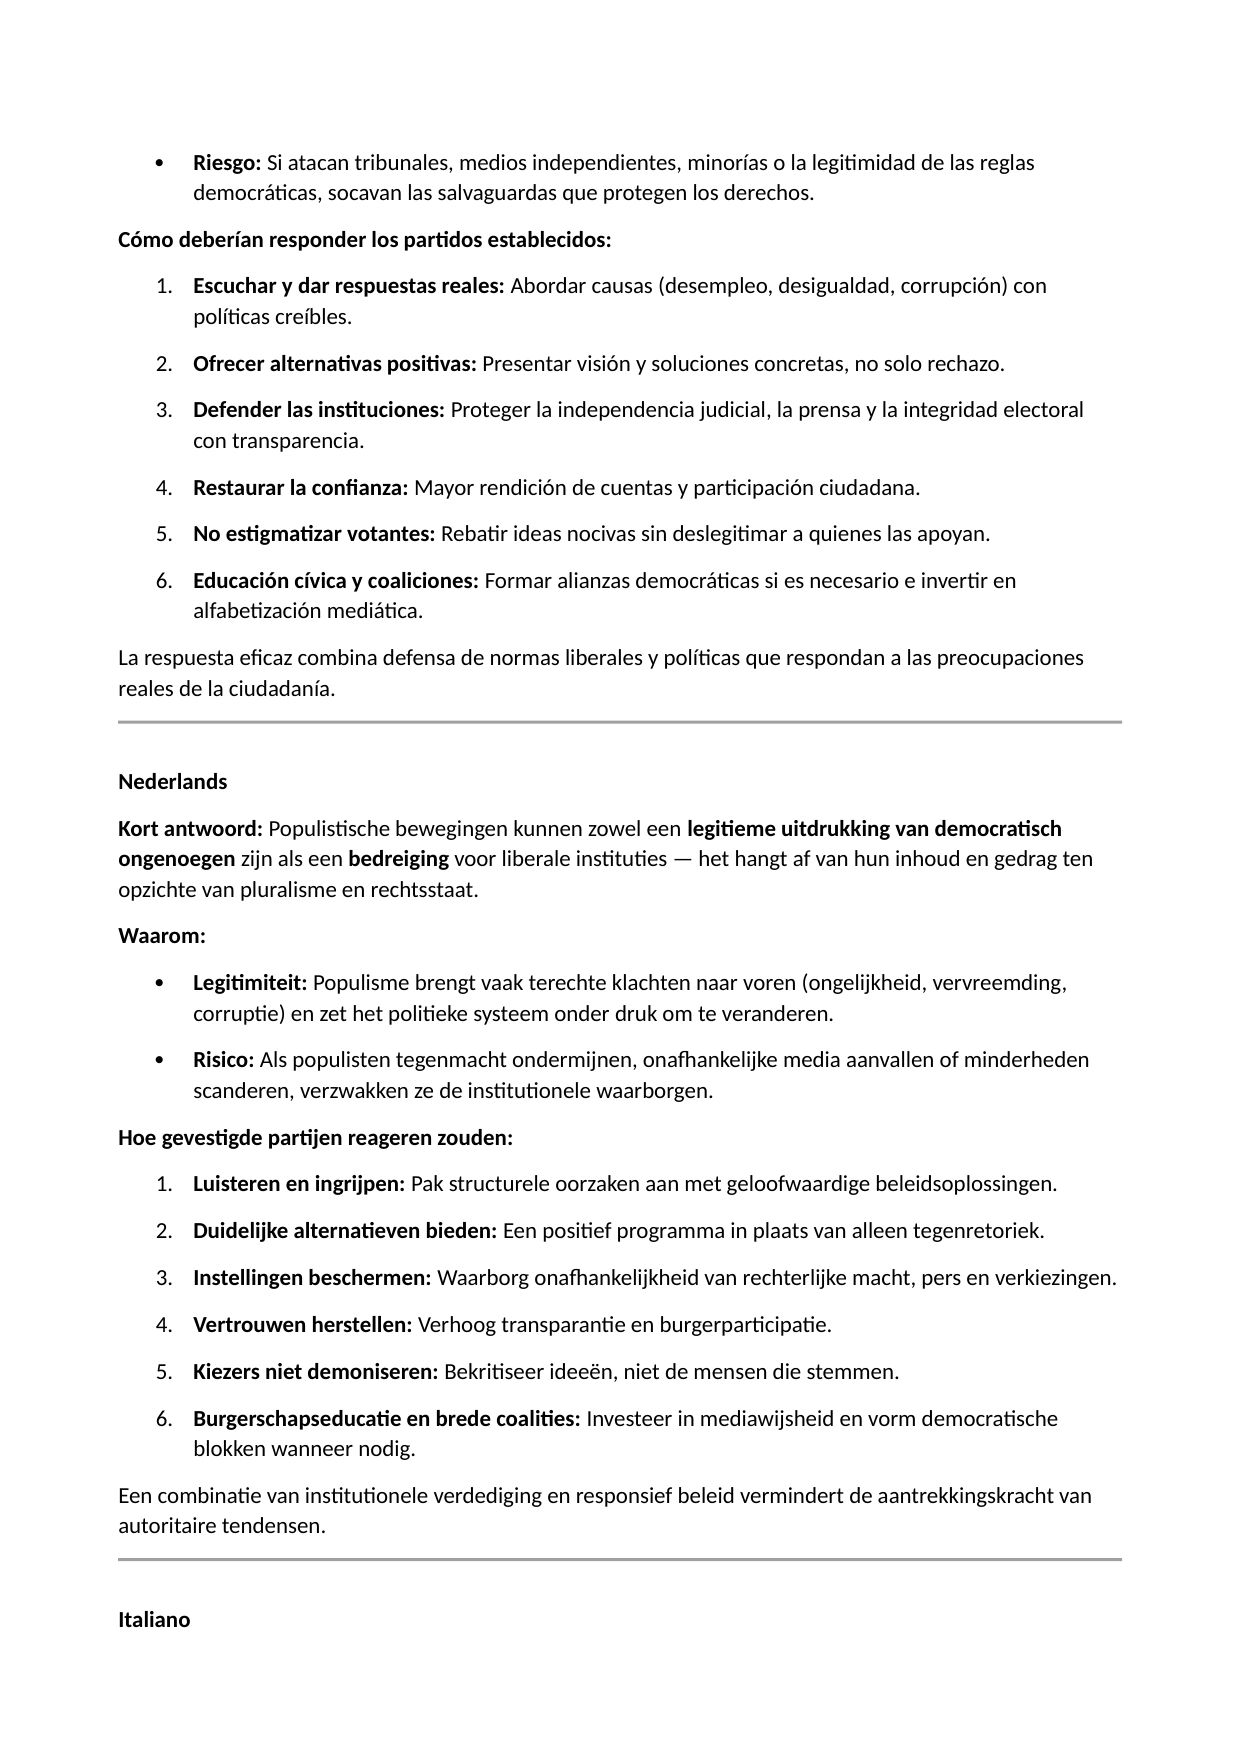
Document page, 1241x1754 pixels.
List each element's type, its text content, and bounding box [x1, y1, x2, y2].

text Kort antwoord: Populistische bewegingen kunnen zowel een legitieme uitdrukking van democratisch ongenoegen zijn als een bedreiging voor liberale instituties — het hangt af van hun inhoud en gedrag ten opzichte van pluralisme en rechtsstaat. [118, 814, 1122, 903]
list Ofrecer alternativas positivas: Presentar visión y soluciones concretas, no solo rechazo. [156, 349, 1122, 377]
list Burgerschapseducatie en brede coalities: Investeer in mediawijsheid en vorm democratische blokken wanneer nodig. [156, 1404, 1122, 1462]
list Restaurar la confianza: Mayor rendición de cuentas y participación ciudadana. [156, 473, 1122, 501]
text Cómo deberían responder los partidos establecidos: [118, 225, 1122, 253]
text La respuesta eficaz combina defensa de normas liberales y políticas que respondan a las preocupaciones reales de la ciudadanía. [118, 643, 1122, 702]
list Educación cívica y coaliciones: Formar alianzas democráticas si es necesario e invertir en alfabetización mediática. [156, 566, 1122, 624]
list Legitimiteit: Populisme brengt vaak terechte klachten naar voren (ongelijkheid, vervreemding, corruptie) en zet het politieke systeem onder druk om te veranderen. [156, 968, 1122, 1027]
list Riesgo: Si atacan tribunales, medios independientes, minorías o la legitimidad de las reglas democráticas, socavan las salvaguardas que protegen los derechos. [156, 148, 1122, 206]
text Waarom: [118, 922, 1122, 949]
list Duidelijke alternatieven bieden: Een positief programma in plaats van alleen tegenretoriek. [156, 1216, 1122, 1244]
list Instellingen beschermen: Waarborg onafhankelijkheid van rechterlijke macht, pers en verkiezingen. [156, 1263, 1122, 1291]
list Defender las instituciones: Proteger la independencia judicial, la prensa y la integridad electoral con transparencia. [156, 396, 1122, 454]
text Nederlands [118, 767, 1122, 795]
list Luisteren en ingrijpen: Pak structurele oorzaken aan met geloofwaardige beleidsoplossingen. [156, 1169, 1122, 1197]
list Escuchar y dar respuestas reales: Abordar causas (desempleo, desigualdad, corrupción) con políticas creíbles. [156, 272, 1122, 330]
text Hoe gevestigde partijen reageren zouden: [118, 1123, 1122, 1151]
text Een combinatie van institutionele verdediging en responsief beleid vermindert de aantrekkingskracht van autoritaire tendensen. [118, 1481, 1122, 1539]
list Kiezers niet demoniseren: Bekritiseer ideeën, niet de mensen die stemmen. [156, 1357, 1122, 1385]
list Risico: Als populisten tegenmacht ondermijnen, onafhankelijke media aanvallen of minderheden scanderen, verzwakken ze de institutionele waarborgen. [156, 1046, 1122, 1104]
list Vertrouwen herstellen: Verhoog transparantie en burgerparticipatie. [156, 1310, 1122, 1338]
text Italiano [118, 1605, 1122, 1633]
list No estigmatizar votantes: Rebatir ideas nocivas sin deslegitimar a quienes las apoyan. [156, 519, 1122, 547]
